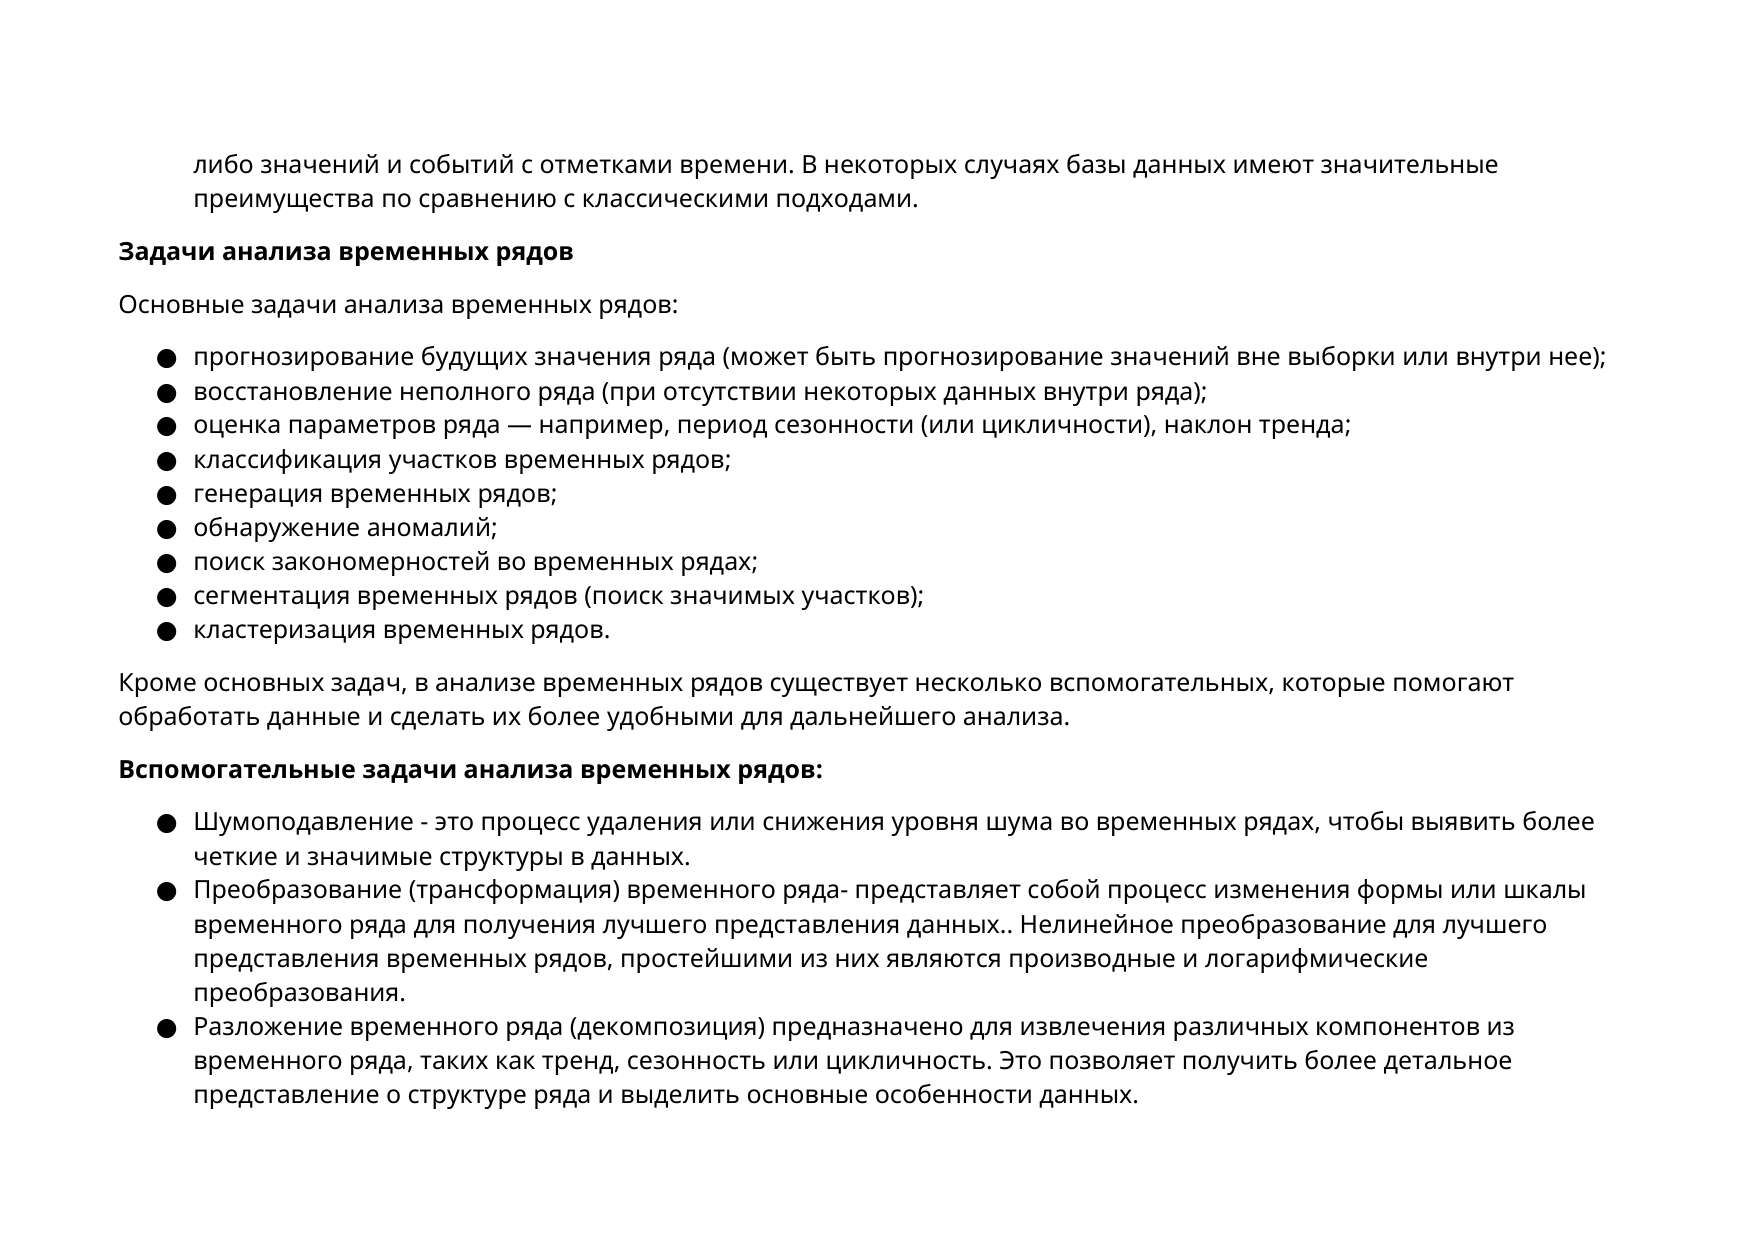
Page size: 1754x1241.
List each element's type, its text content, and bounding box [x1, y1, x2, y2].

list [156, 147, 1636, 215]
text Задачи анализа временных рядов [118, 233, 1636, 267]
list Разложение временного ряда (декомпозиция) предназначено для извлечения различных компонентов из временного ряда, таких как тренд, сезонность или цикличность. Это позволяет получить более детальное представление о структуре ряда и выделить основные особенности данных. [156, 1008, 1636, 1111]
list обнаружение аномалий; [156, 509, 1636, 543]
list восстановление неполного ряда (при отсутствии некоторых данных внутри ряда); [156, 373, 1636, 407]
list Шумоподавление - это процесс удаления или снижения уровня шума во временных рядах, чтобы выявить более четкие и значимые структуры в данных. [156, 804, 1636, 872]
text Вспомогательные задачи анализа временных рядов: [118, 751, 1636, 785]
list поиск закономерностей во временных рядах; [156, 543, 1636, 577]
list сегментация временных рядов (поиск значимых участков); [156, 577, 1636, 612]
list кластеризация временных рядов. [156, 612, 1636, 646]
list классификация участков временных рядов; [156, 441, 1636, 475]
text Основные задачи анализа временных рядов: [118, 286, 1636, 320]
list оценка параметров ряда — например, период сезонности (или цикличности), наклон тренда; [156, 407, 1636, 441]
list генерация временных рядов; [156, 475, 1636, 509]
list прогнозирование будущих значения ряда (может быть прогнозирование значений вне выборки или внутри нее); [156, 339, 1636, 373]
text Кроме основных задач, в анализе временных рядов существует несколько вспомогательных, которые помогают обработать данные и сделать их более удобными для дальнейшего анализа. [118, 664, 1636, 732]
list Преобразование (трансформация) временного ряда- представляет собой процесс изменения формы или шкалы временного ряда для получения лучшего представления данных.. Нелинейное преобразование для лучшего представления временных рядов, простейшими из них являются производные и логарифмические преобразования. [156, 872, 1636, 1008]
